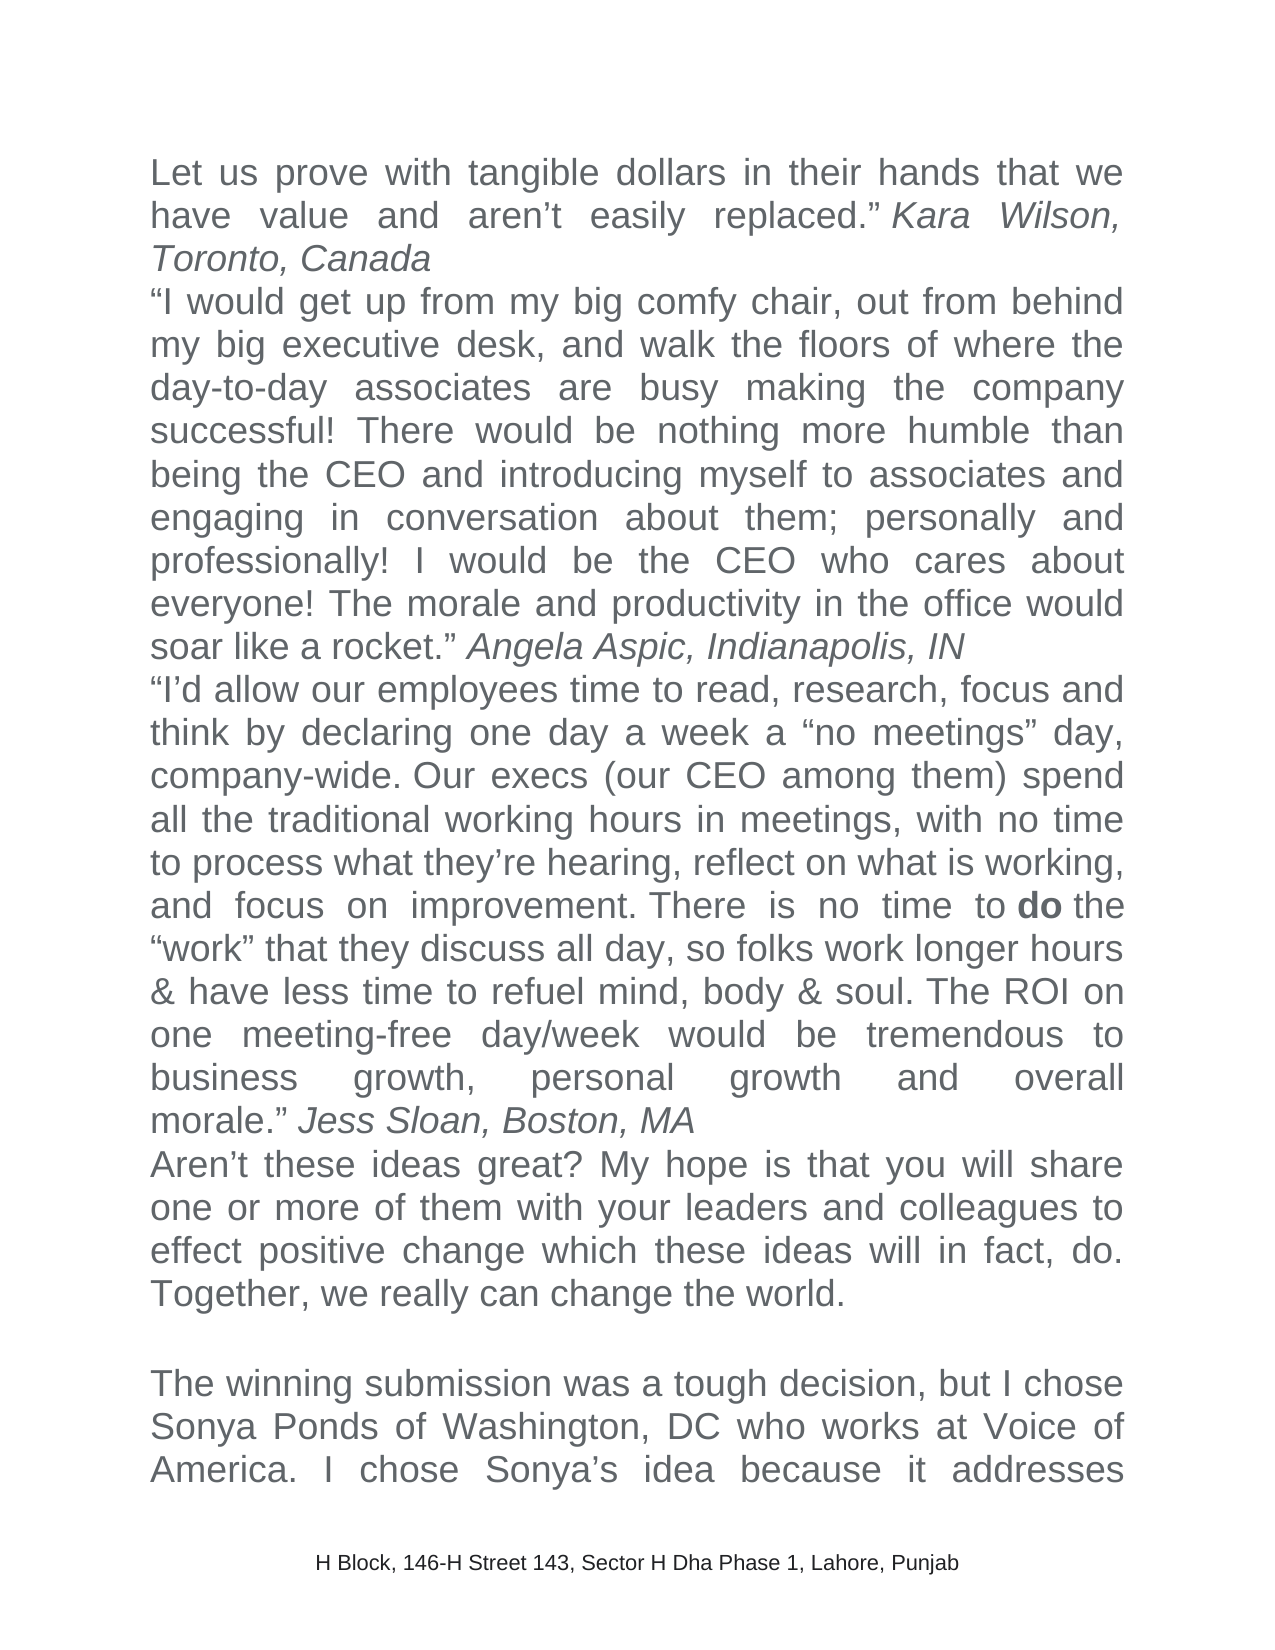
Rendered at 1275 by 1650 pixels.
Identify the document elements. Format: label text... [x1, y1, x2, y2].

text “I’d allow our employees time to read, research, focus and think by declaring one day a week a “no meetings” day, company-wide. Our execs (our CEO among them) spend all the traditional working hours in meetings, with no time to process what they’re hearing, reflect on what is working, and focus on improvement. There is no time to do the “work” that they discuss all day, so folks work longer hours & have less time to refuel mind, body & soul. The ROI on one meeting-free day/week would be tremendous to business growth, personal growth and overall morale.” Jess Sloan, Boston, MA [150, 667, 1125, 1142]
text Aren’t these ideas great? My hope is that you will share one or more of them with your leaders and colleagues to effect positive change which these ideas will in fact, do. Together, we really can change the world. [150, 1142, 1125, 1314]
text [150, 150, 1125, 279]
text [150, 1361, 1125, 1490]
text “I would get up from my big comfy chair, out from behind my big executive desk, and walk the floors of where the day-to-day associates are busy making the company successful! There would be nothing more humble than being the CEO and introducing myself to associates and engaging in conversation about them; personally and professionally! I would be the CEO who cares about everyone! The morale and productivity in the office would soar like a rocket.” Angela Aspic, Indianapolis, IN [150, 279, 1125, 667]
